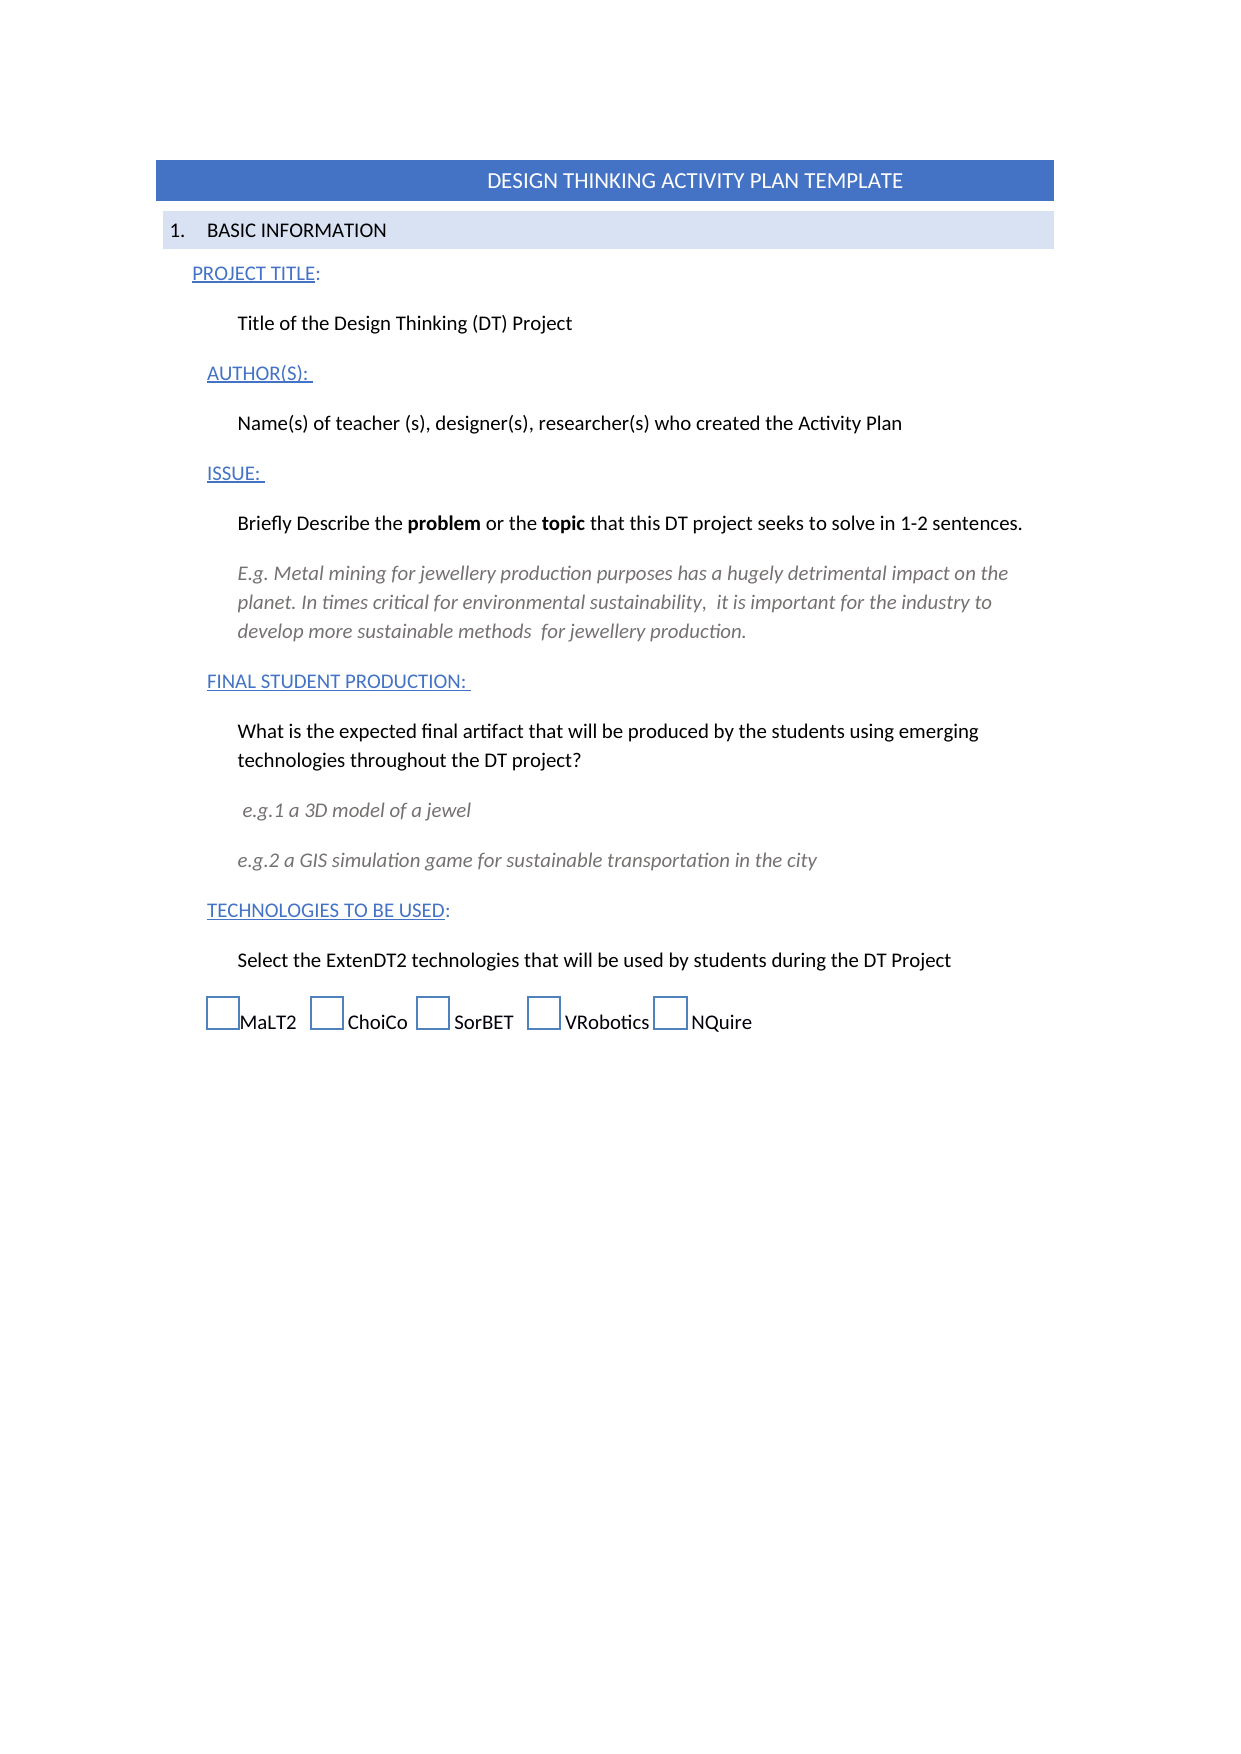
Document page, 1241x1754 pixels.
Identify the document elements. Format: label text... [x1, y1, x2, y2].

text e.g.2 a GIS simulation game for sustainable transportation in the city [237, 847, 1048, 873]
text Title of the Design Thinking (DT) Project [162, 310, 1048, 335]
text What is the expected final artifact that will be produced by the students using emerging technologies throughout the DT project? [237, 718, 1048, 773]
text AUTHOR(S): [207, 360, 1048, 385]
text E.g. Metal mining for jewellery production purposes has a hugely detrimental impact on the planet. In times critical for environmental sustainability, it is important for the industry to develop more sustainable methods for jewellery production. [237, 560, 1048, 643]
text ISSUE: [207, 460, 1048, 485]
subtitle BASIC INFORMATION [169, 218, 1048, 243]
text e.g.1 a 3D model of a jewel [237, 797, 1048, 823]
text Name(s) of teacher (s), designer(s), researcher(s) who created the Activity Plan [162, 410, 1048, 435]
text FINAL STUDENT PRODUCTION: [207, 668, 1048, 693]
text Briefly Describe the problem or the topic that this DT project seeks to solve in 1-2 sentences. [162, 510, 1048, 535]
subtitle DESIGN THINKING ACTIVITY PLAN TEMPLATE [163, 167, 1048, 195]
text PROJECT TITLE: [192, 260, 1048, 285]
text ΤECHNOLOGIES TO BE USED: [207, 897, 1048, 923]
text Select the ExtenDT2 technologies that will be used by students during the DT Project [237, 947, 1048, 973]
text MaLT2 ChoiCo SorBET VRobotics NQuire [207, 997, 1048, 1034]
